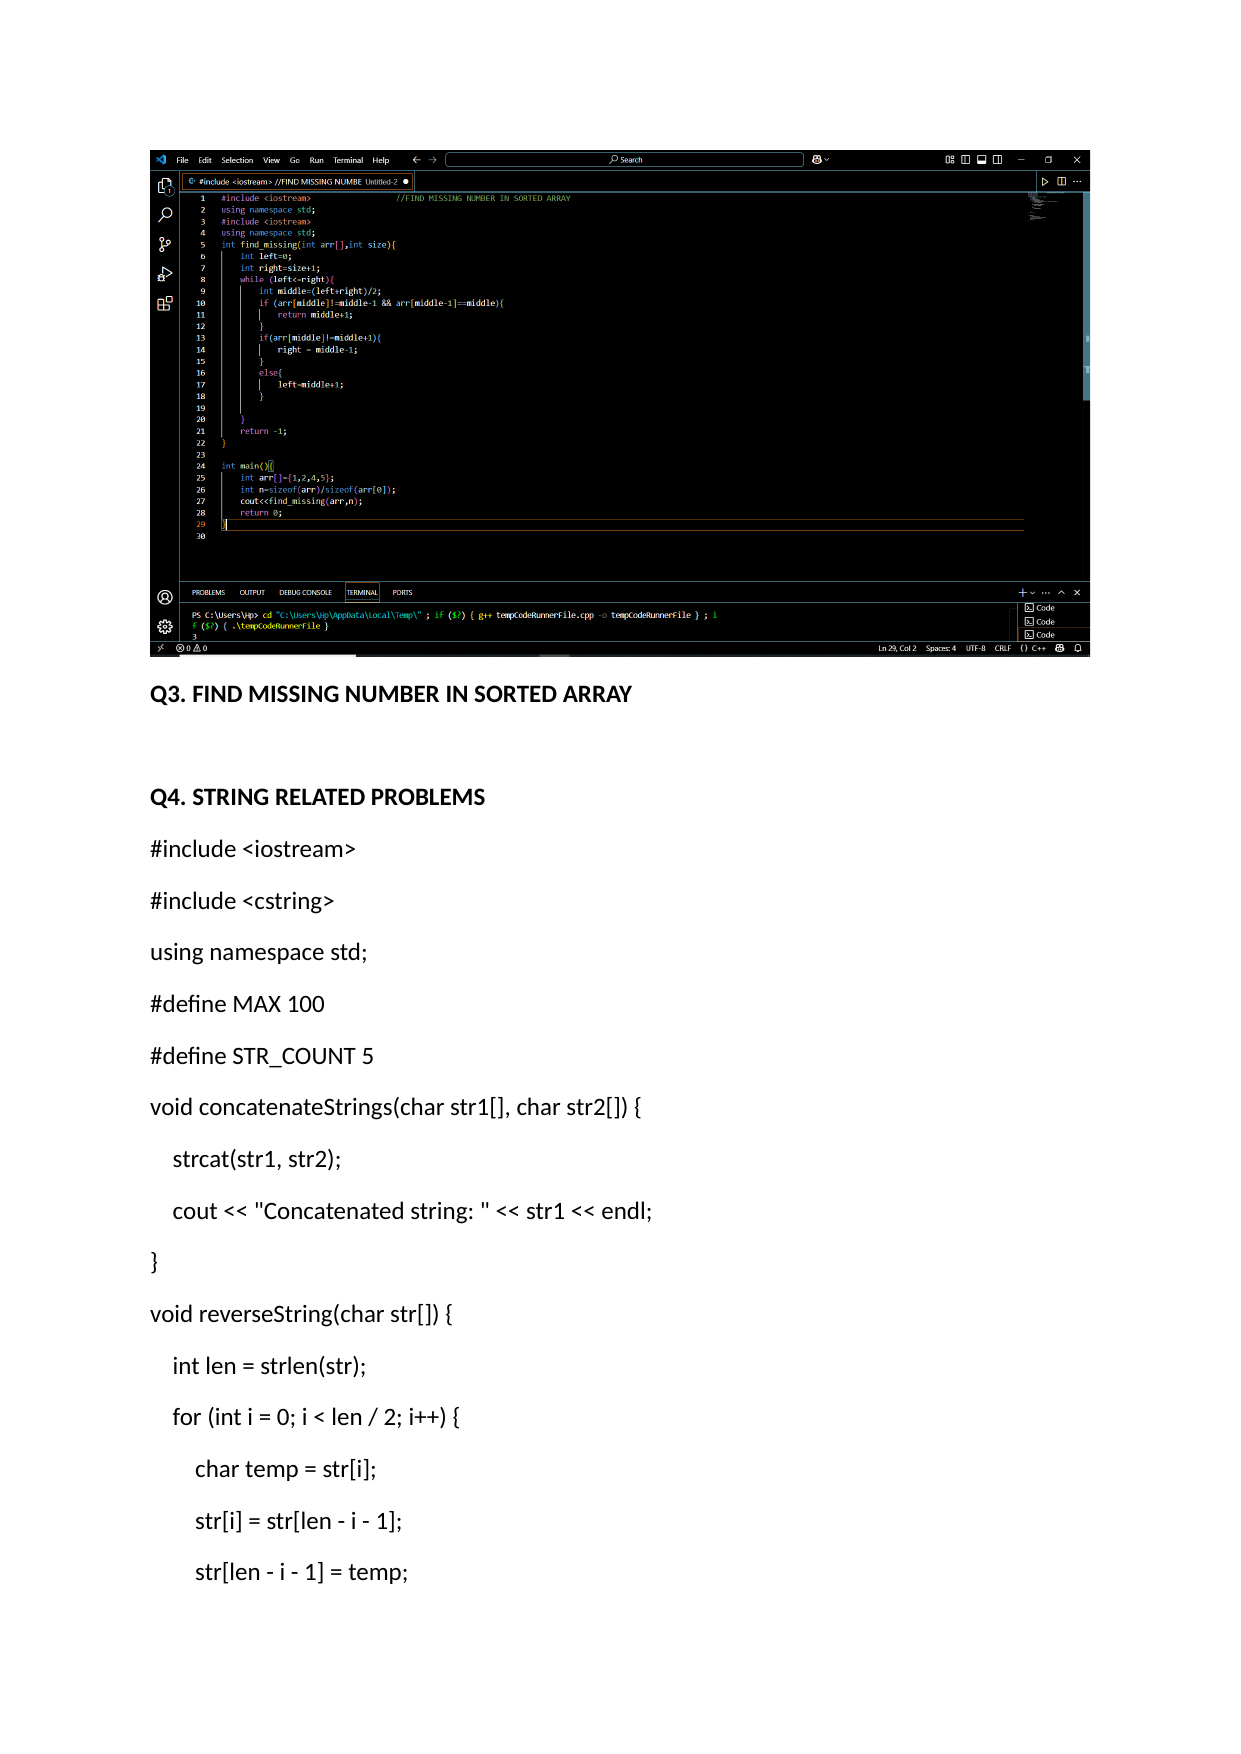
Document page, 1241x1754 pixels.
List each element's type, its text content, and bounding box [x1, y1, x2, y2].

text cout << "Concatenated string: " << str1 << endl; [150, 1195, 1090, 1225]
text using namespace std; [150, 936, 1090, 967]
text int len = strlen(str); [150, 1350, 1090, 1380]
text #define STR_COUNT 5 [150, 1040, 1090, 1070]
text #include <cstring> [150, 885, 1090, 915]
text Q4. STRING RELATED PROBLEMS [150, 781, 1090, 812]
text void reverseString(char str[]) { [150, 1298, 1090, 1329]
text char temp = str[i]; [150, 1453, 1090, 1484]
text str[len - i - 1] = temp; [150, 1556, 1090, 1587]
text for (int i = 0; i < len / 2; i++) { [150, 1401, 1090, 1432]
text Q3. FIND MISSING NUMBER IN SORTED ARRAY [150, 678, 1090, 709]
text } [150, 1246, 1090, 1277]
picture [150, 150, 1091, 657]
text str[i] = str[len - i - 1]; [150, 1505, 1090, 1535]
text void concatenateStrings(char str1[], char str2[]) { [150, 1091, 1090, 1122]
text strcat(str1, str2); [150, 1143, 1090, 1174]
text #define MAX 100 [150, 988, 1090, 1019]
text #include <iostream> [150, 833, 1090, 864]
